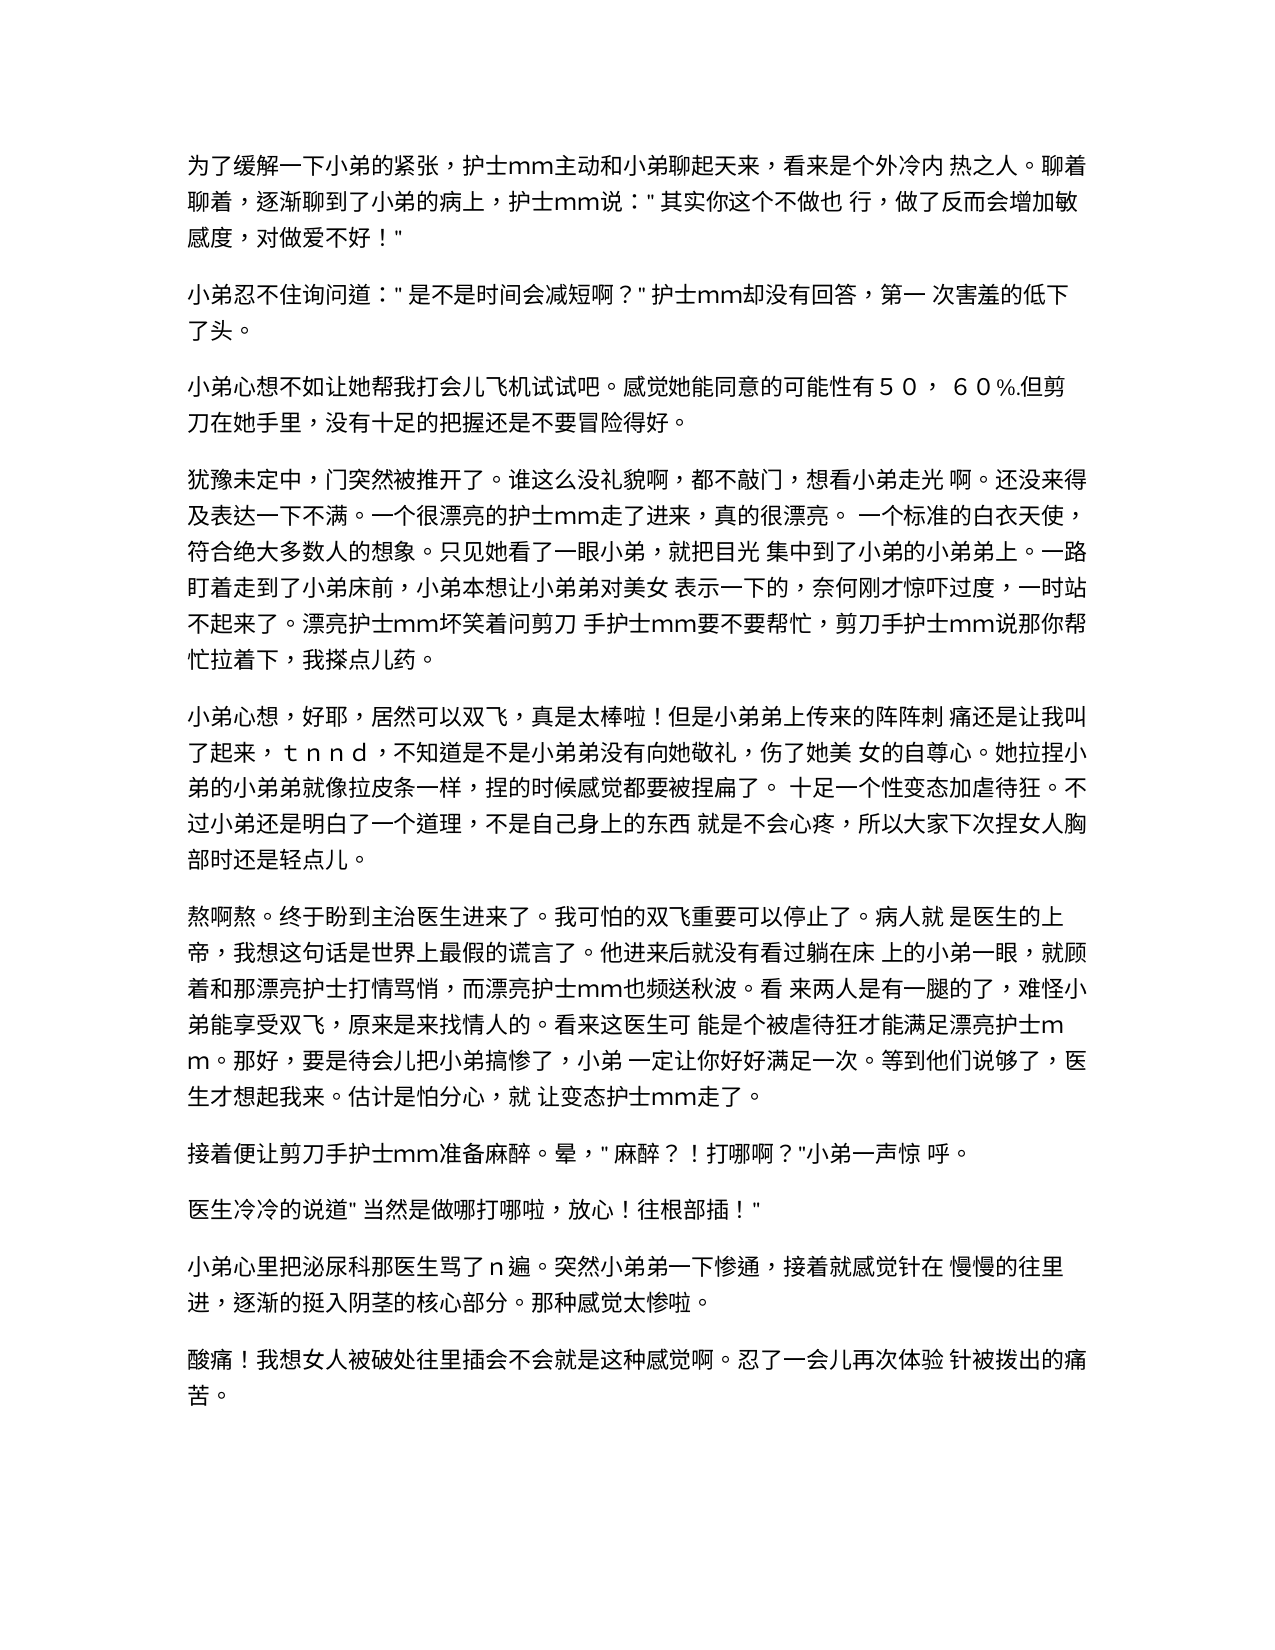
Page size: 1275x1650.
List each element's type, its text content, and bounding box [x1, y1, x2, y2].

text 医生冷冷的说道" 当然是做哪打哪啦，放心！往根部插！" [187, 1194, 1087, 1226]
text 小弟心想不如让她帮我打会儿飞机试试吧。感觉她能同意的可能性有５０， ６０%.但剪刀在她手里，没有十足的把握还是不要冒险得好。 [187, 371, 1087, 438]
text 熬啊熬。终于盼到主治医生进来了。我可怕的双飞重要可以停止了。病人就 是医生的上帝，我想这句话是世界上最假的谎言了。他进来后就没有看过躺在床 上的小弟一眼，就顾着和那漂亮护士打情骂悄，而漂亮护士ｍｍ也频送秋波。看 来两人是有一腿的了，难怪小弟能享受双飞，原来是来找情人的。看来这医生可 能是个被虐待狂才能满足漂亮护士ｍｍ。那好，要是待会儿把小弟搞惨了，小弟 一定让你好好满足一次。等到他们说够了，医生才想起我来。估计是怕分心，就 让变态护士ｍｍ走了。 [187, 901, 1087, 1112]
text 犹豫未定中，门突然被推开了。谁这么没礼貌啊，都不敲门，想看小弟走光 啊。还没来得及表达一下不满。一个很漂亮的护士ｍｍ走了进来，真的很漂亮。 一个标准的白衣天使，符合绝大多数人的想象。只见她看了一眼小弟，就把目光 集中到了小弟的小弟弟上。一路盯着走到了小弟床前，小弟本想让小弟弟对美女 表示一下的，奈何刚才惊吓过度，一时站不起来了。漂亮护士ｍｍ坏笑着问剪刀 手护士ｍｍ要不要帮忙，剪刀手护士ｍｍ说那你帮忙拉着下，我搽点儿药。 [187, 464, 1087, 675]
text 酸痛！我想女人被破处往里插会不会就是这种感觉啊。忍了一会儿再次体验 针被拨出的痛苦。 [187, 1344, 1087, 1411]
text 为了缓解一下小弟的紧张，护士ｍｍ主动和小弟聊起天来，看来是个外冷内 热之人。聊着聊着，逐渐聊到了小弟的病上，护士ｍｍ说：" 其实你这个不做也 行，做了反而会增加敏感度，对做爱不好！" [187, 150, 1087, 253]
text 小弟心想，好耶，居然可以双飞，真是太棒啦！但是小弟弟上传来的阵阵刺 痛还是让我叫了起来，ｔｎｎｄ，不知道是不是小弟弟没有向她敬礼，伤了她美 女的自尊心。她拉捏小弟的小弟弟就像拉皮条一样，捏的时候感觉都要被捏扁了。 十足一个性变态加虐待狂。不过小弟还是明白了一个道理，不是自己身上的东西 就是不会心疼，所以大家下次捏女人胸部时还是轻点儿。 [187, 701, 1087, 876]
text 小弟忍不住询问道：" 是不是时间会减短啊？" 护士ｍｍ却没有回答，第一 次害羞的低下了头。 [187, 279, 1087, 346]
text 小弟心里把泌尿科那医生骂了ｎ遍。突然小弟弟一下惨通，接着就感觉针在 慢慢的往里进，逐渐的挺入阴茎的核心部分。那种感觉太惨啦。 [187, 1251, 1087, 1318]
text 接着便让剪刀手护士ｍｍ准备麻醉。晕，" 麻醉？！打哪啊？"小弟一声惊 呼。 [187, 1137, 1087, 1169]
